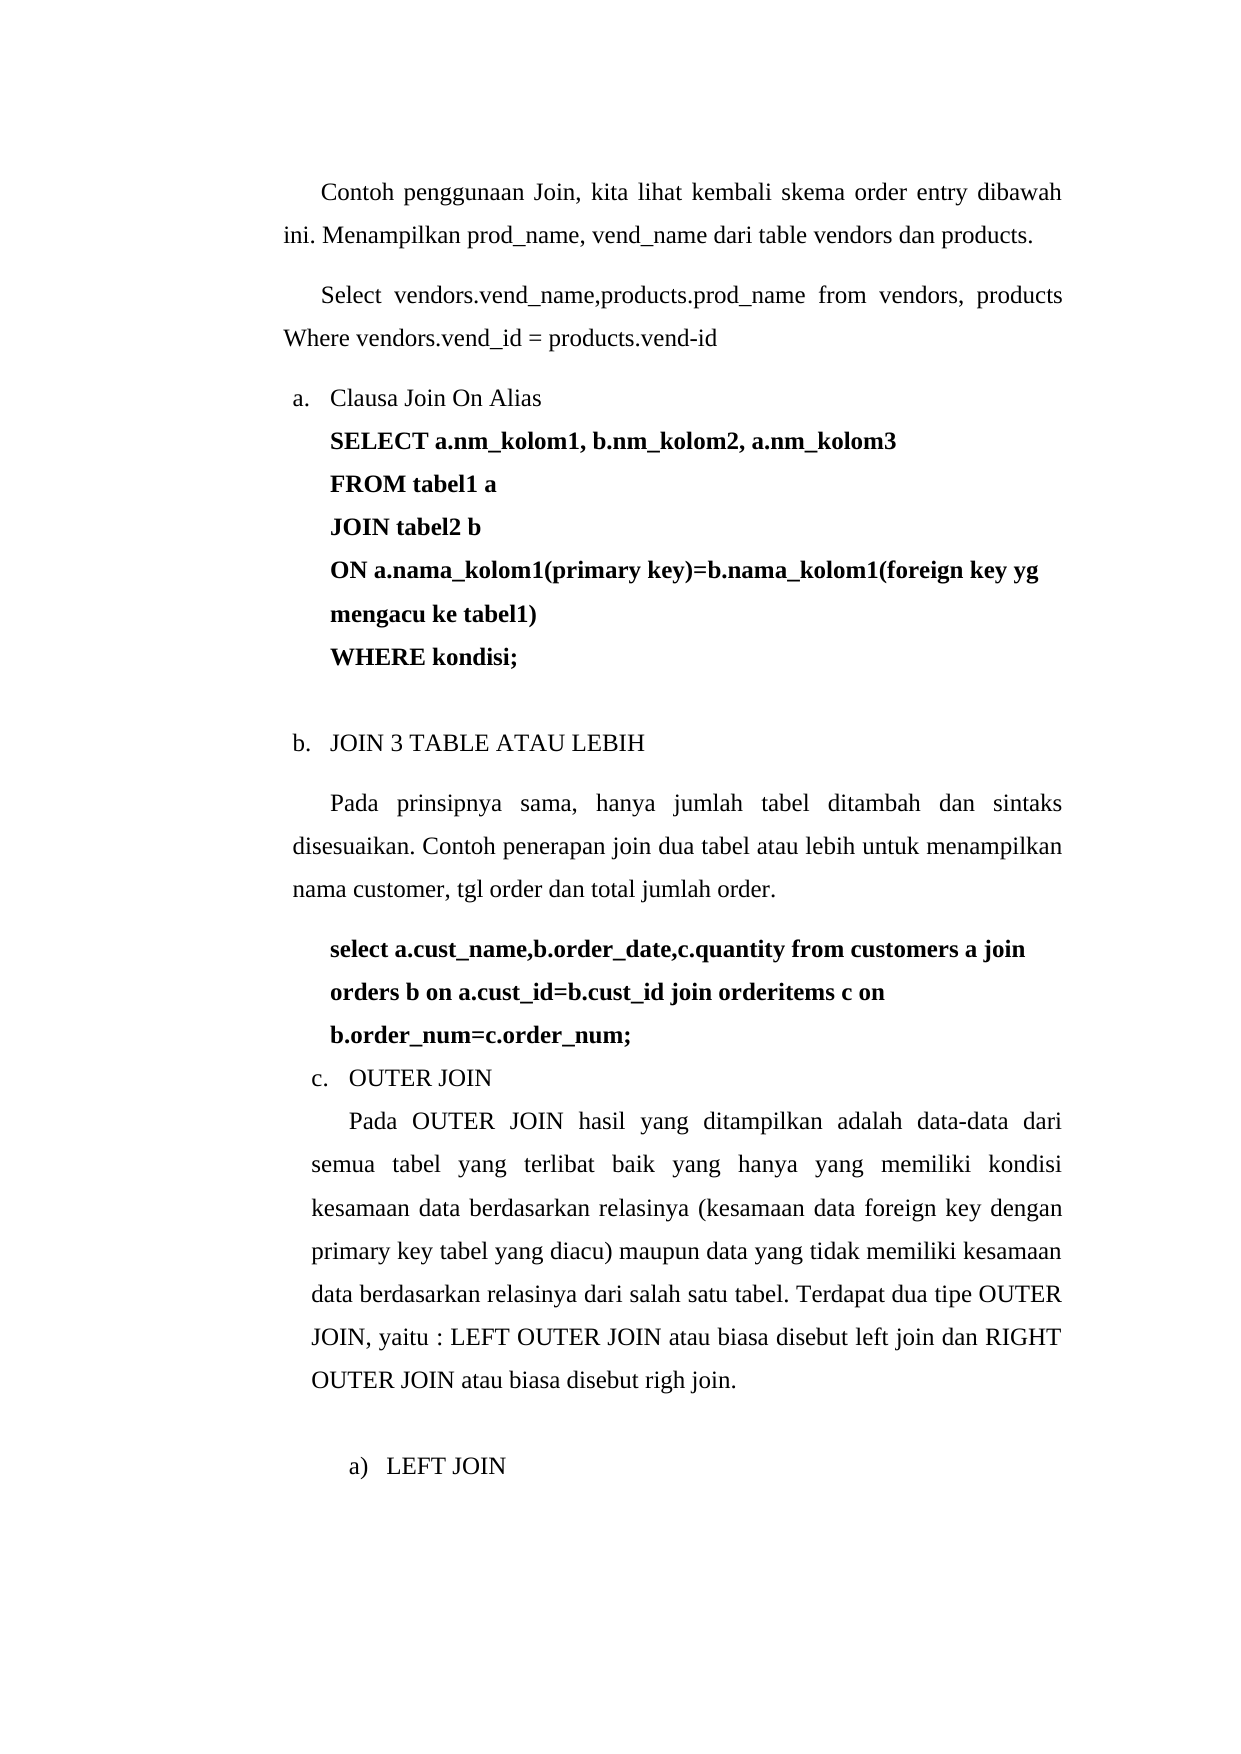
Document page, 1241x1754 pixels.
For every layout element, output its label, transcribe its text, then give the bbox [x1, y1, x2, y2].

text Pada prinsipnya sama, hanya jumlah tabel ditambah dan sintaks disesuaikan. Contoh penerapan join dua tabel atau lebih untuk menampilkan nama customer, tgl order dan total jumlah order. [292, 788, 1063, 903]
list OUTER JOIN [311, 1063, 1063, 1092]
list ON a.nama_kolom1(primary key)=b.nama_kolom1(foreign key yg mengacu ke tabel1) [330, 556, 1063, 627]
list select a.cust_name,b.order_date,c.quantity from customers a join orders b on a.cust_id=b.cust_id join orderitems c on b.order_num=c.order_num; [330, 934, 1063, 1049]
text Contoh penggunaan Join, kita lihat kembali skema order entry dibawah ini. Menampilkan prod_name, vend_name dari table vendors dan products. [283, 177, 1063, 249]
list Clausa Join On Alias [292, 383, 1063, 412]
text Select vendors.vend_name,products.prod_name from vendors, products Where vendors.vend_id = products.vend-id [283, 280, 1063, 352]
list Pada OUTER JOIN hasil yang ditampilkan adalah data-data dari semua tabel yang terlibat baik yang hanya yang memiliki kondisi kesamaan data berdasarkan relasinya (kesamaan data foreign key dengan primary key tabel yang diacu) maupun data yang tidak memiliki kesamaan data berdasarkan relasinya dari salah satu tabel. Terdapat dua tipe OUTER JOIN, yaitu : LEFT OUTER JOIN atau biasa disebut left join dan RIGHT OUTER JOIN atau biasa disebut righ join. [311, 1106, 1063, 1394]
list JOIN 3 TABLE ATAU LEBIH [292, 728, 1063, 757]
list LEFT JOIN [349, 1451, 1063, 1480]
list FROM tabel1 a [330, 469, 1063, 498]
list SELECT a.nm_kolom1, b.nm_kolom2, a.nm_kolom3 [330, 426, 1063, 455]
list WHERE kondisi; [330, 642, 1063, 671]
list JOIN tabel2 b [330, 512, 1063, 541]
